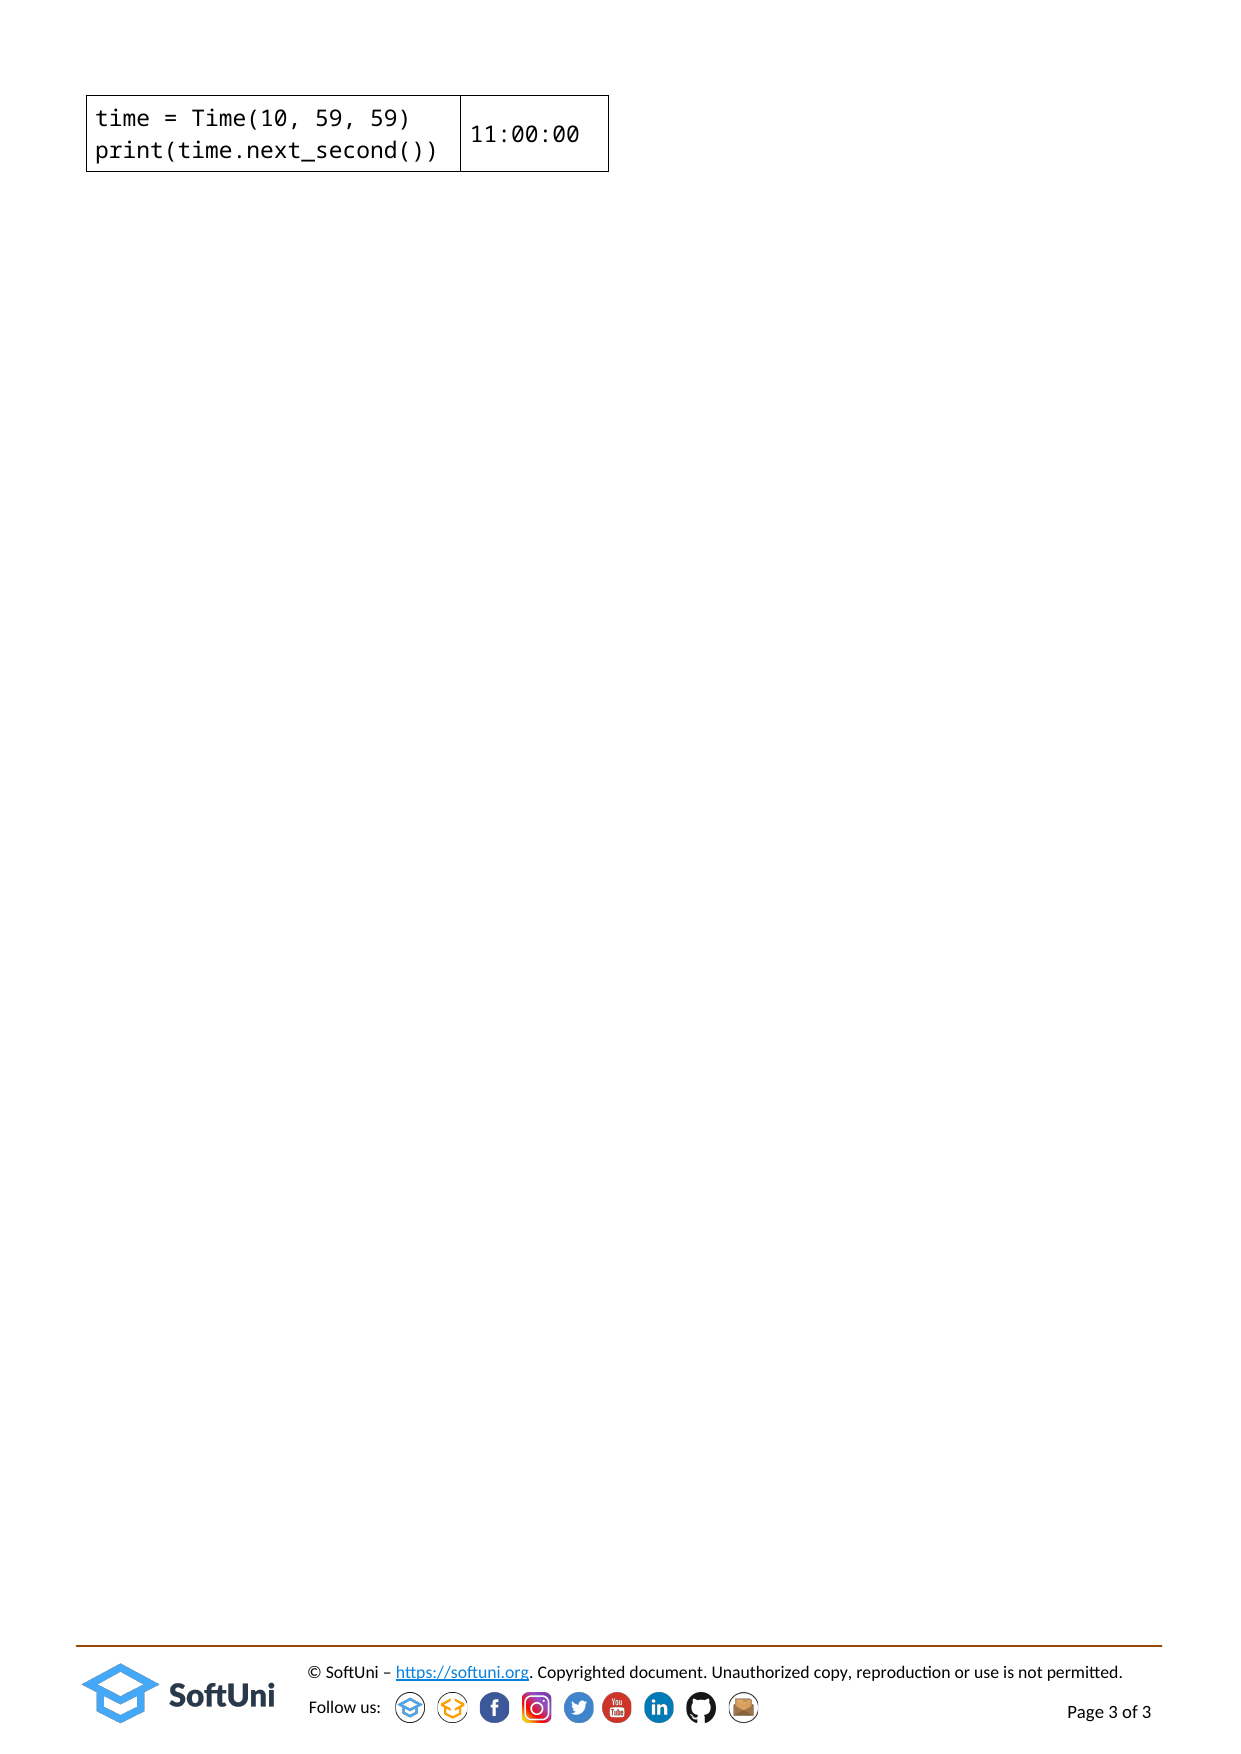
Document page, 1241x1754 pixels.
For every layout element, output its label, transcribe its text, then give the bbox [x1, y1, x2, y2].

picture [437, 1692, 468, 1723]
picture [564, 1692, 594, 1723]
picture [522, 1692, 552, 1723]
picture [644, 1692, 653, 1701]
picture [665, 1714, 674, 1723]
picture [602, 1692, 632, 1723]
picture [644, 1714, 653, 1723]
picture [686, 1692, 716, 1723]
picture [665, 1692, 674, 1701]
picture [728, 1692, 759, 1723]
table_cell time = Time(10, 59, 59) print(time.next_second()) [87, 96, 460, 171]
picture [395, 1692, 425, 1723]
picture [658, 1705, 667, 1714]
table_cell 11:00:00 [461, 96, 608, 171]
picture [75, 1658, 281, 1729]
picture [479, 1692, 510, 1723]
